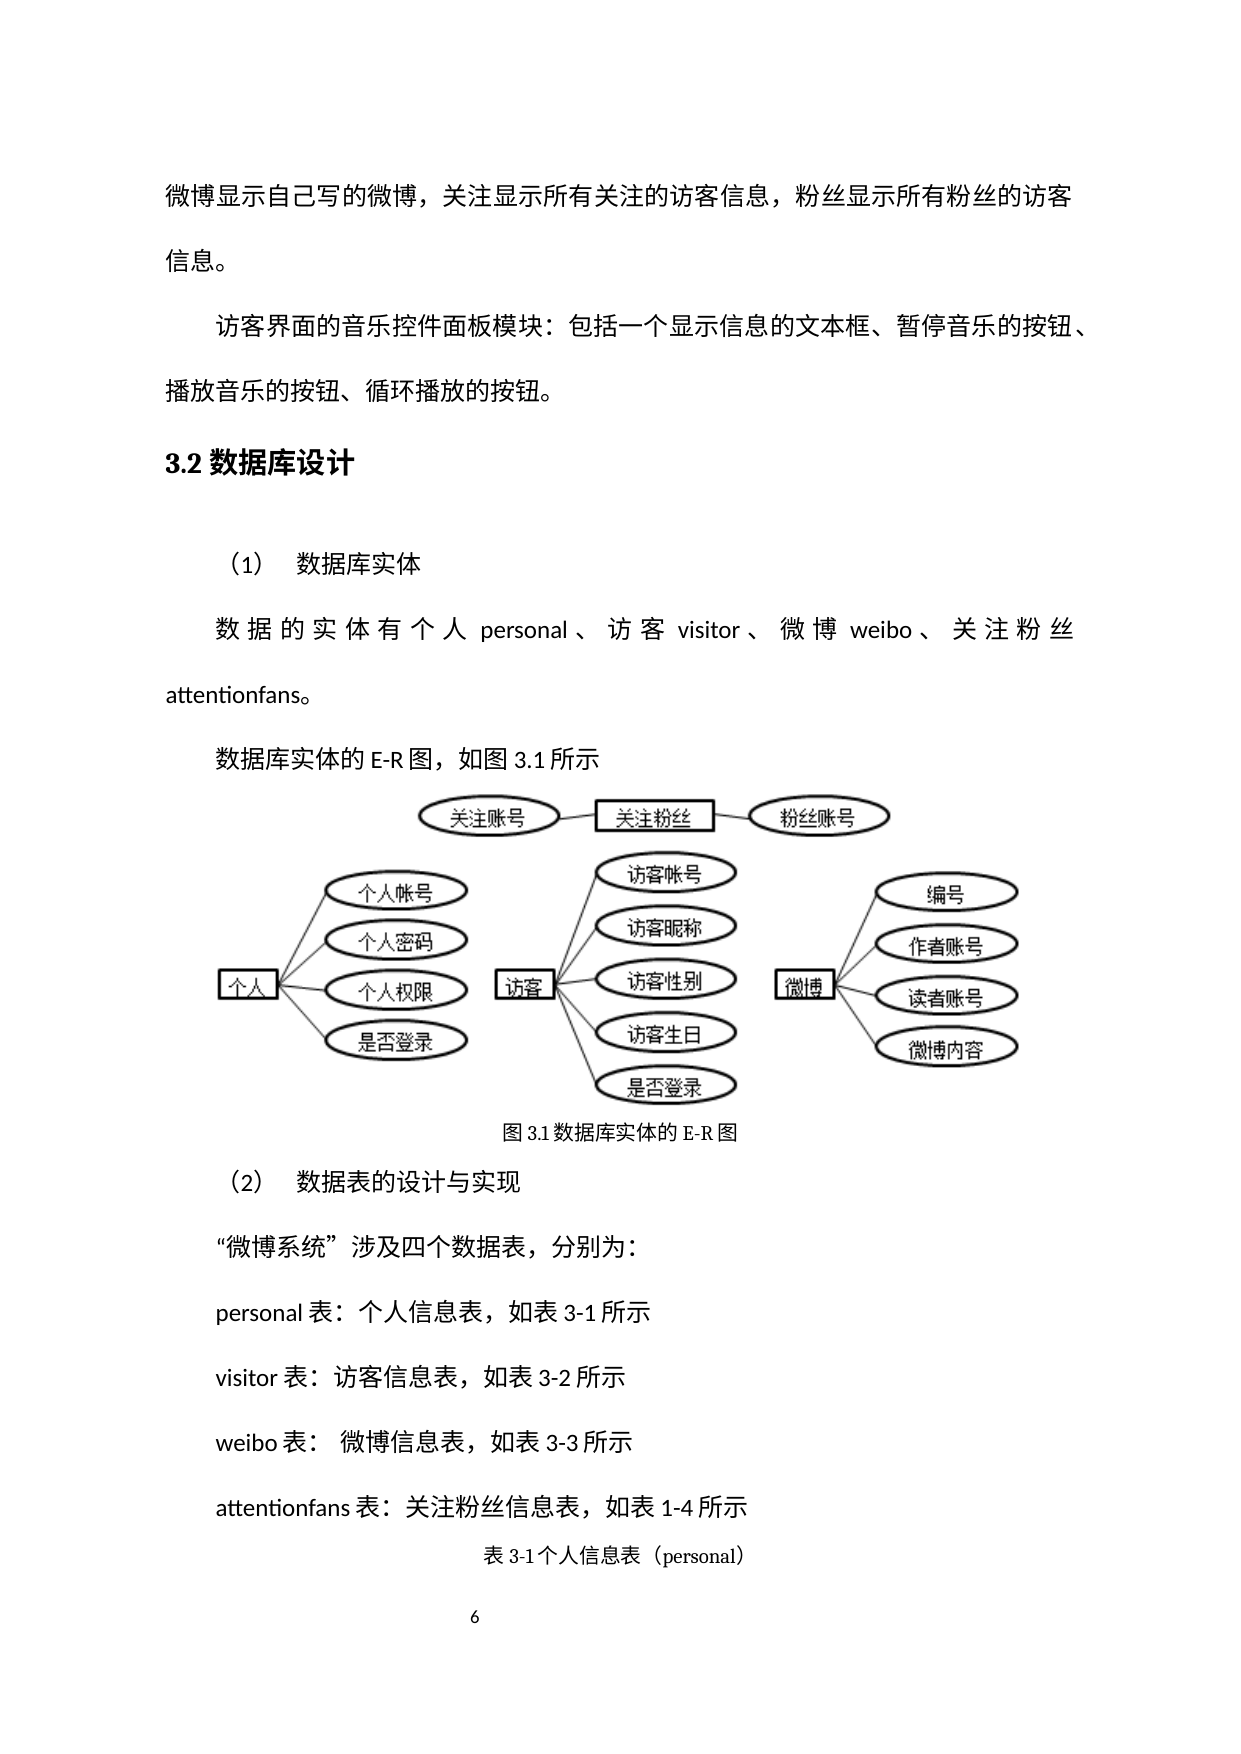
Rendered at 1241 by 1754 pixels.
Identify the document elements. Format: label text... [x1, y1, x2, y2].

text 表 3-1个人信息表（personal） [165, 1538, 1075, 1570]
list 数据表的设计与实现 [215, 1148, 1075, 1213]
subtitle 数据库设计 [165, 428, 1075, 493]
text 数据库实体的E-R图，如图3.1所示 [165, 725, 1075, 790]
text personal表：个人信息表，如表3-1所示 [165, 1278, 1075, 1343]
text “微博系统”涉及四个数据表，分别为： [165, 1213, 1075, 1278]
text 图 3.1数据库实体的E-R图 [165, 1115, 1075, 1148]
text 数据的实体有个人personal、访客visitor、微博weibo、关注粉丝attentionfans。 [165, 595, 1075, 725]
picture [215, 790, 1025, 1113]
list 数据库实体 [215, 530, 1075, 595]
text weibo表： 微博信息表，如表3-3所示 [165, 1408, 1075, 1473]
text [165, 162, 1075, 292]
text attentionfans表：关注粉丝信息表，如表1-4所示 [165, 1473, 1075, 1538]
text visitor表：访客信息表，如表3-2所示 [165, 1343, 1075, 1408]
text 访客界面的音乐控件面板模块：包括一个显示信息的文本框、暂停音乐的按钮、播放音乐的按钮、循环播放的按钮。 [165, 292, 1075, 422]
